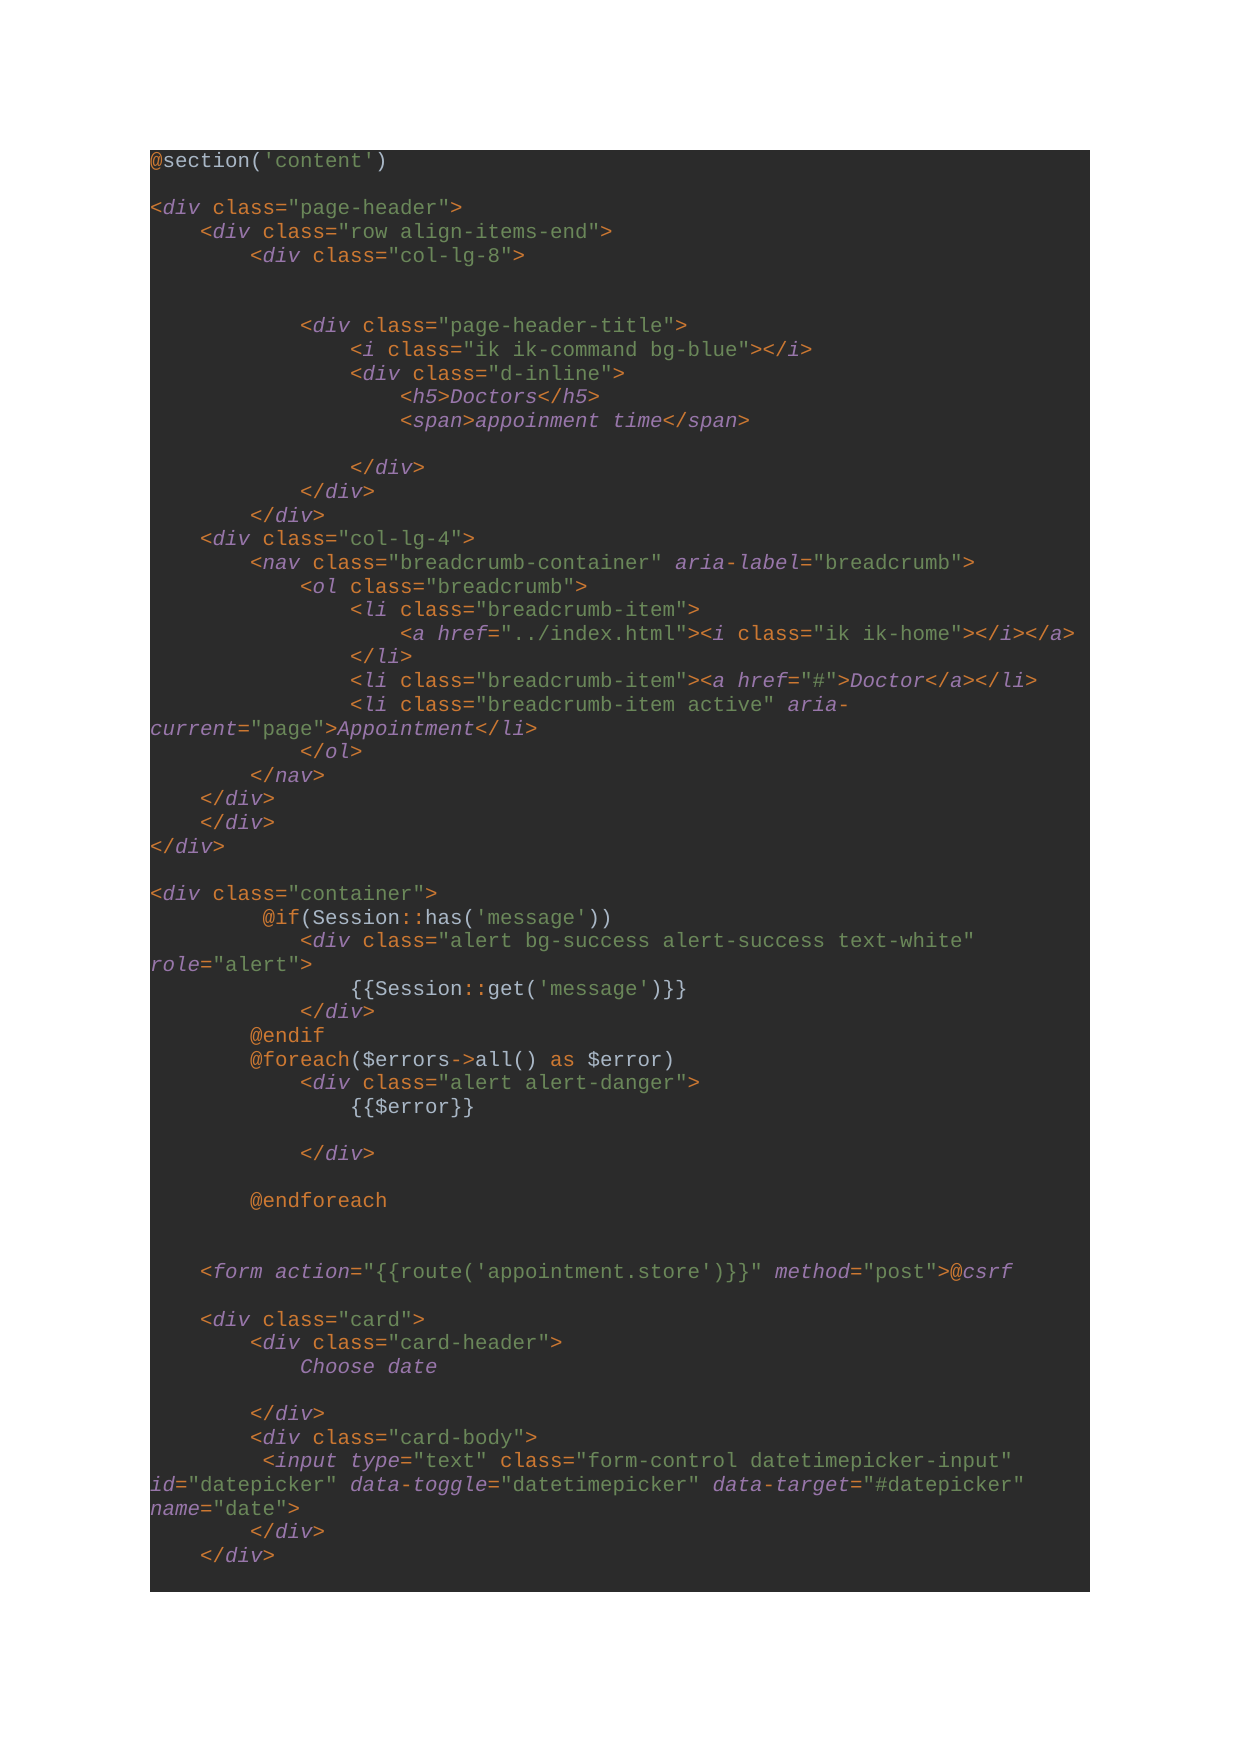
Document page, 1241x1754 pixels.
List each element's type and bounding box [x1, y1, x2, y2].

text [150, 150, 1090, 1592]
